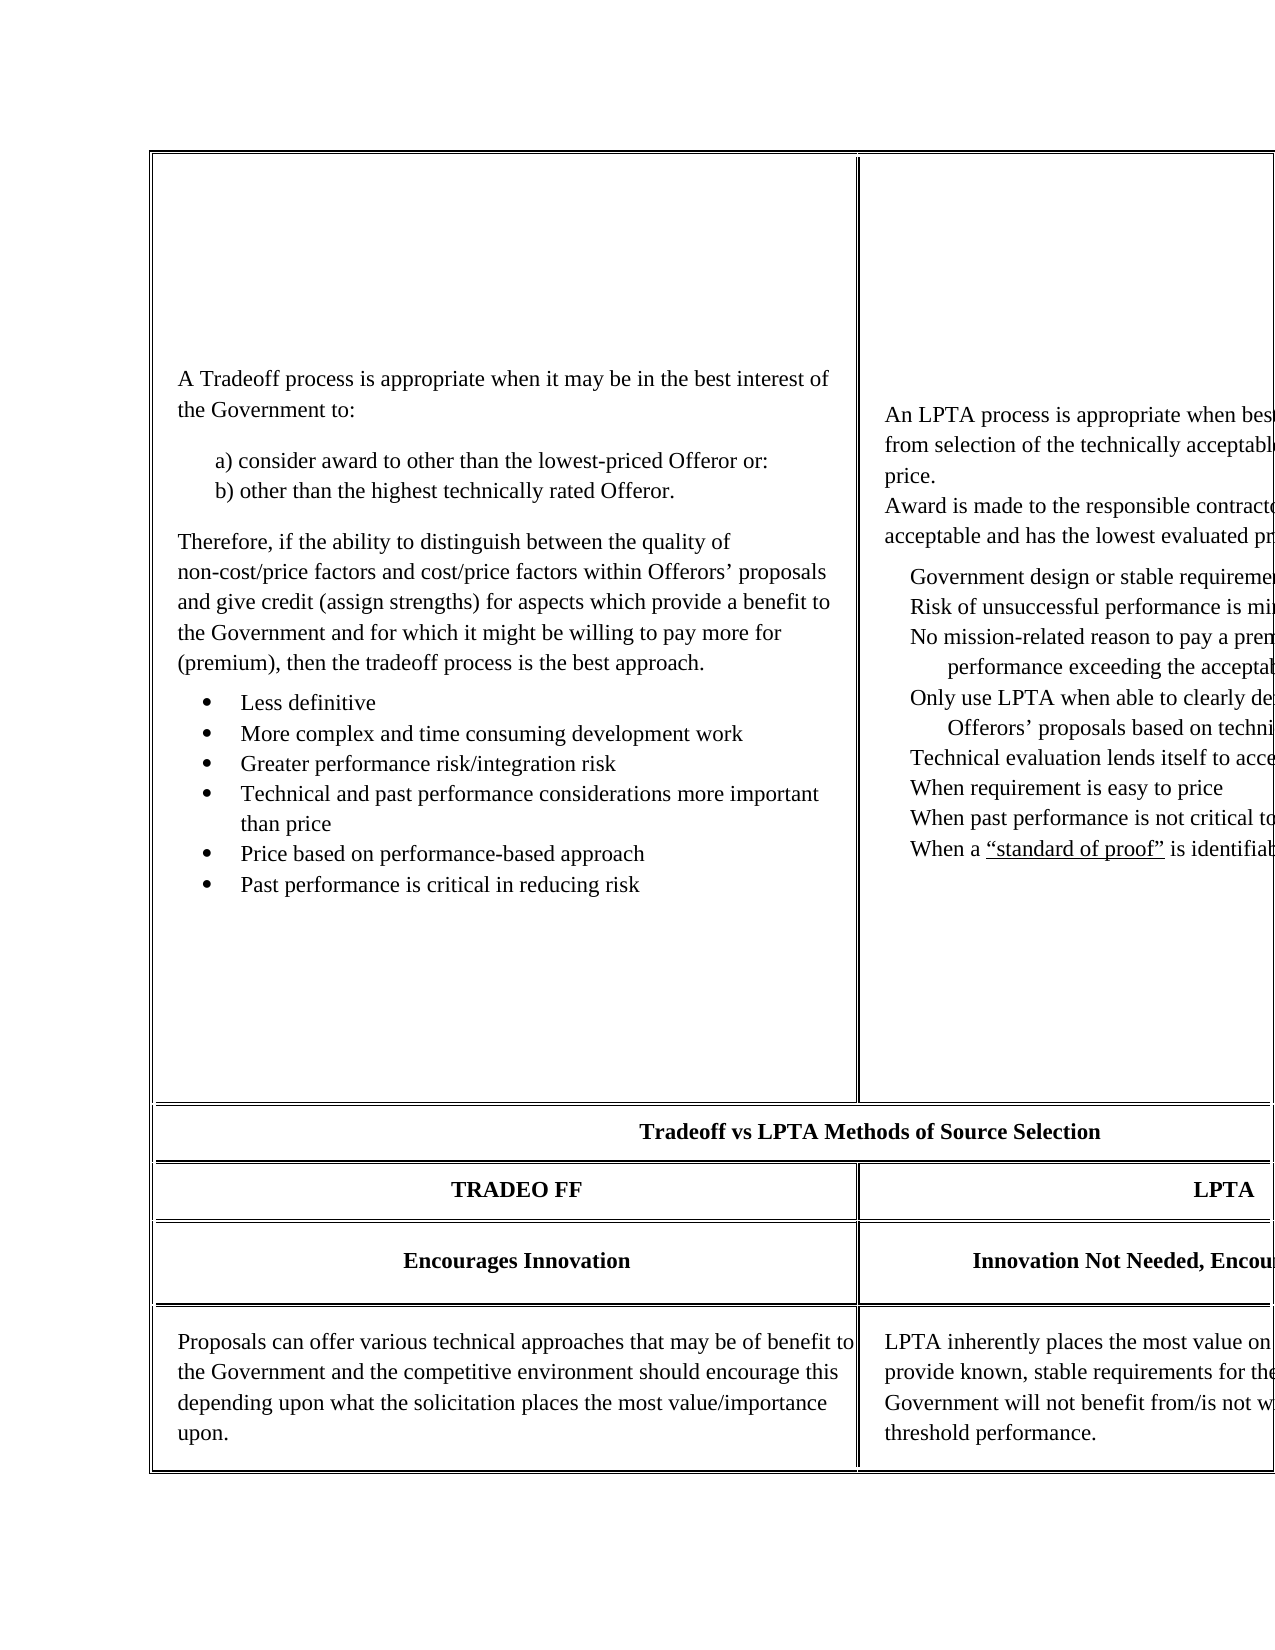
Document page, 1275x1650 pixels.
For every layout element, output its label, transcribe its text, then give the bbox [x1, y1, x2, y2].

table_cell LPTA [860, 1160, 1273, 1218]
table_cell An LPTA process is appropriate when best value is expected to result from selection of the technically acceptable proposal with the lowest price. Award is made to the responsible contractor who is technically acceptable and has the lowest evaluated price. Government design or stable requirements, clearly definable Risk of unsuccessful performance is minimal No mission-related reason to pay a premium for quality or performance exceeding the acceptable level Only use LPTA when able to clearly define and strictly evaluate Offerors’ proposals based on technical acceptability Technical evaluation lends itself to acceptable/unacceptable basis When requirement is easy to price When past performance is not critical to reducing risk When a “standard of proof” is identifiable for each evaluation criteria [858, 154, 1273, 1102]
table_cell Encourages Innovation [151, 1219, 858, 1303]
table_cell A Tradeoff process is appropriate when it may be in the best interest of the Government to: a) consider award to other than the lowest-priced Offeror or: b) other than the highest technically rated Offeror. Therefore, if the ability to distinguish between the quality of non-cost/price factors and cost/price factors within Offerors’ proposals and give credit (assign strengths) for aspects which provide a benefit to the Government and for which it might be willing to pay more for (premium), then the tradeoff process is the best approach. Less definitive More complex and time consuming development work Greater performance risk/integration risk Technical and past performance considerations more important than price Price based on performance-based approach Past performance is critical in reducing risk [153, 152, 858, 1102]
table_cell Innovation Not Needed, Encouraged,nor Rewarded [858, 1219, 1275, 1303]
table_cell TRADEO FF [153, 1160, 856, 1218]
table_cell Proposals can offer various technical approaches that may be of benefit to the Government and the competitive environment should encourage this depending upon what the solicitation places the most value/importance upon. [151, 1303, 858, 1470]
table_header Tradeoff vs LPTA Methods of Source Selection [151, 1102, 1275, 1160]
table_cell LPTA inherently places the most value on the technical acceptability to provide known, stable requirements for the lowest price and the Government will not benefit from/is not willing to pay for above threshold performance. [858, 1303, 1275, 1470]
